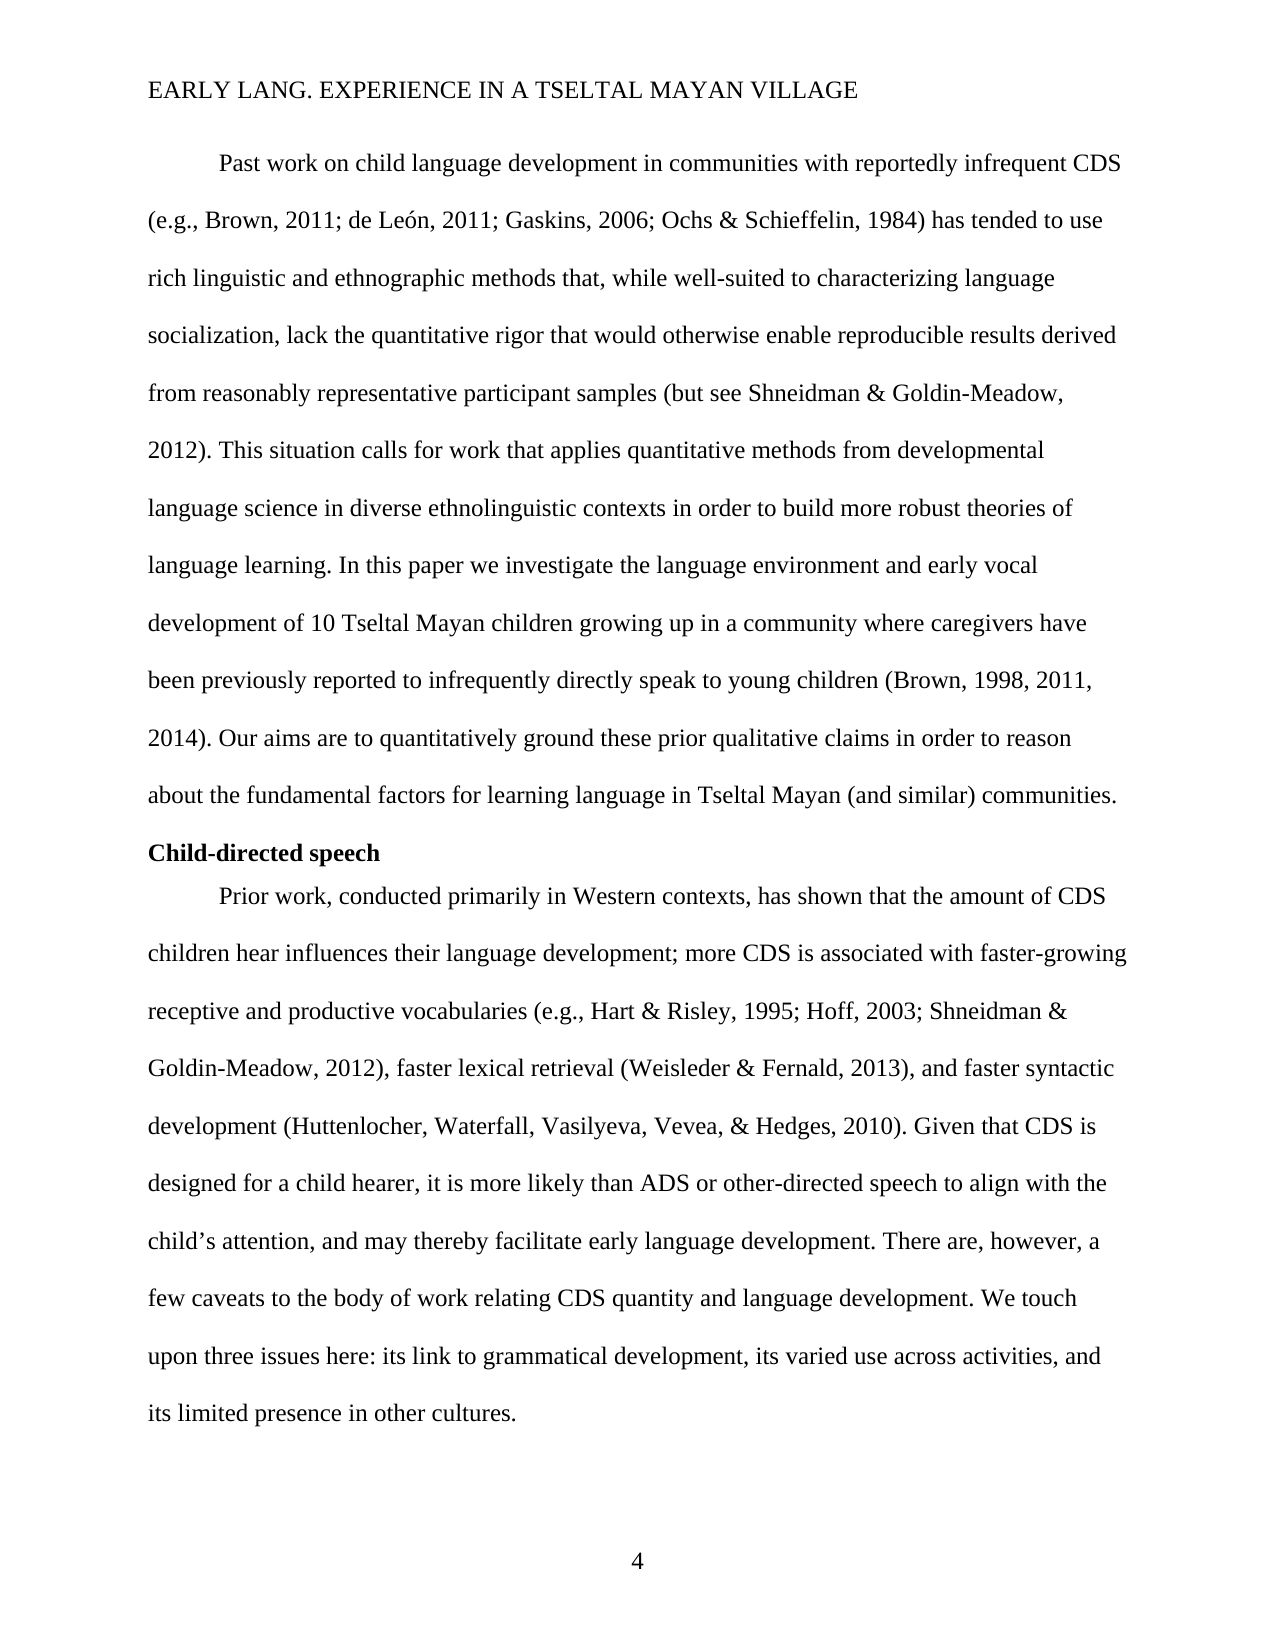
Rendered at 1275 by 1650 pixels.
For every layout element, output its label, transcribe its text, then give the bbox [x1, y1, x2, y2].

text Past work on child language development in communities with reportedly infrequent CDS (e.g., Brown, 2011; de León, 2011; Gaskins, 2006; Ochs & Schieffelin, 1984) has tended to use rich linguistic and ethnographic methods that, while well-suited to characterizing language socialization, lack the quantitative rigor that would otherwise enable reproducible results derived from reasonably representative participant samples (but see Shneidman & Goldin-Meadow, 2012). This situation calls for work that applies quantitative methods from developmental language science in diverse ethnolinguistic contexts in order to build more robust theories of language learning. In this paper we investigate the language environment and early vocal development of 10 Tseltal Mayan children growing up in a community where caregivers have been previously reported to infrequently directly speak to young children (Brown, 1998, 2011, 2014). Our aims are to quantitatively ground these prior qualitative claims in order to reason about the fundamental factors for learning language in Tseltal Mayan (and similar) communities. [148, 148, 1127, 809]
subtitle Child-directed speech [148, 838, 1127, 866]
text Prior work, conducted primarily in Western contexts, has shown that the amount of CDS children hear influences their language development; more CDS is associated with faster-growing receptive and productive vocabularies (e.g., Hart & Risley, 1995; Hoff, 2003; Shneidman & Goldin-Meadow, 2012), faster lexical retrieval (Weisleder & Fernald, 2013), and faster syntactic development (Huttenlocher, Waterfall, Vasilyeva, Vevea, & Hedges, 2010). Given that CDS is designed for a child hearer, it is more likely than ADS or other-directed speech to align with the child’s attention, and may thereby facilitate early language development. There are, however, a few caveats to the body of work relating CDS quantity and language development. We touch upon three issues here: its link to grammatical development, its varied use across activities, and its limited presence in other cultures. [148, 881, 1127, 1427]
